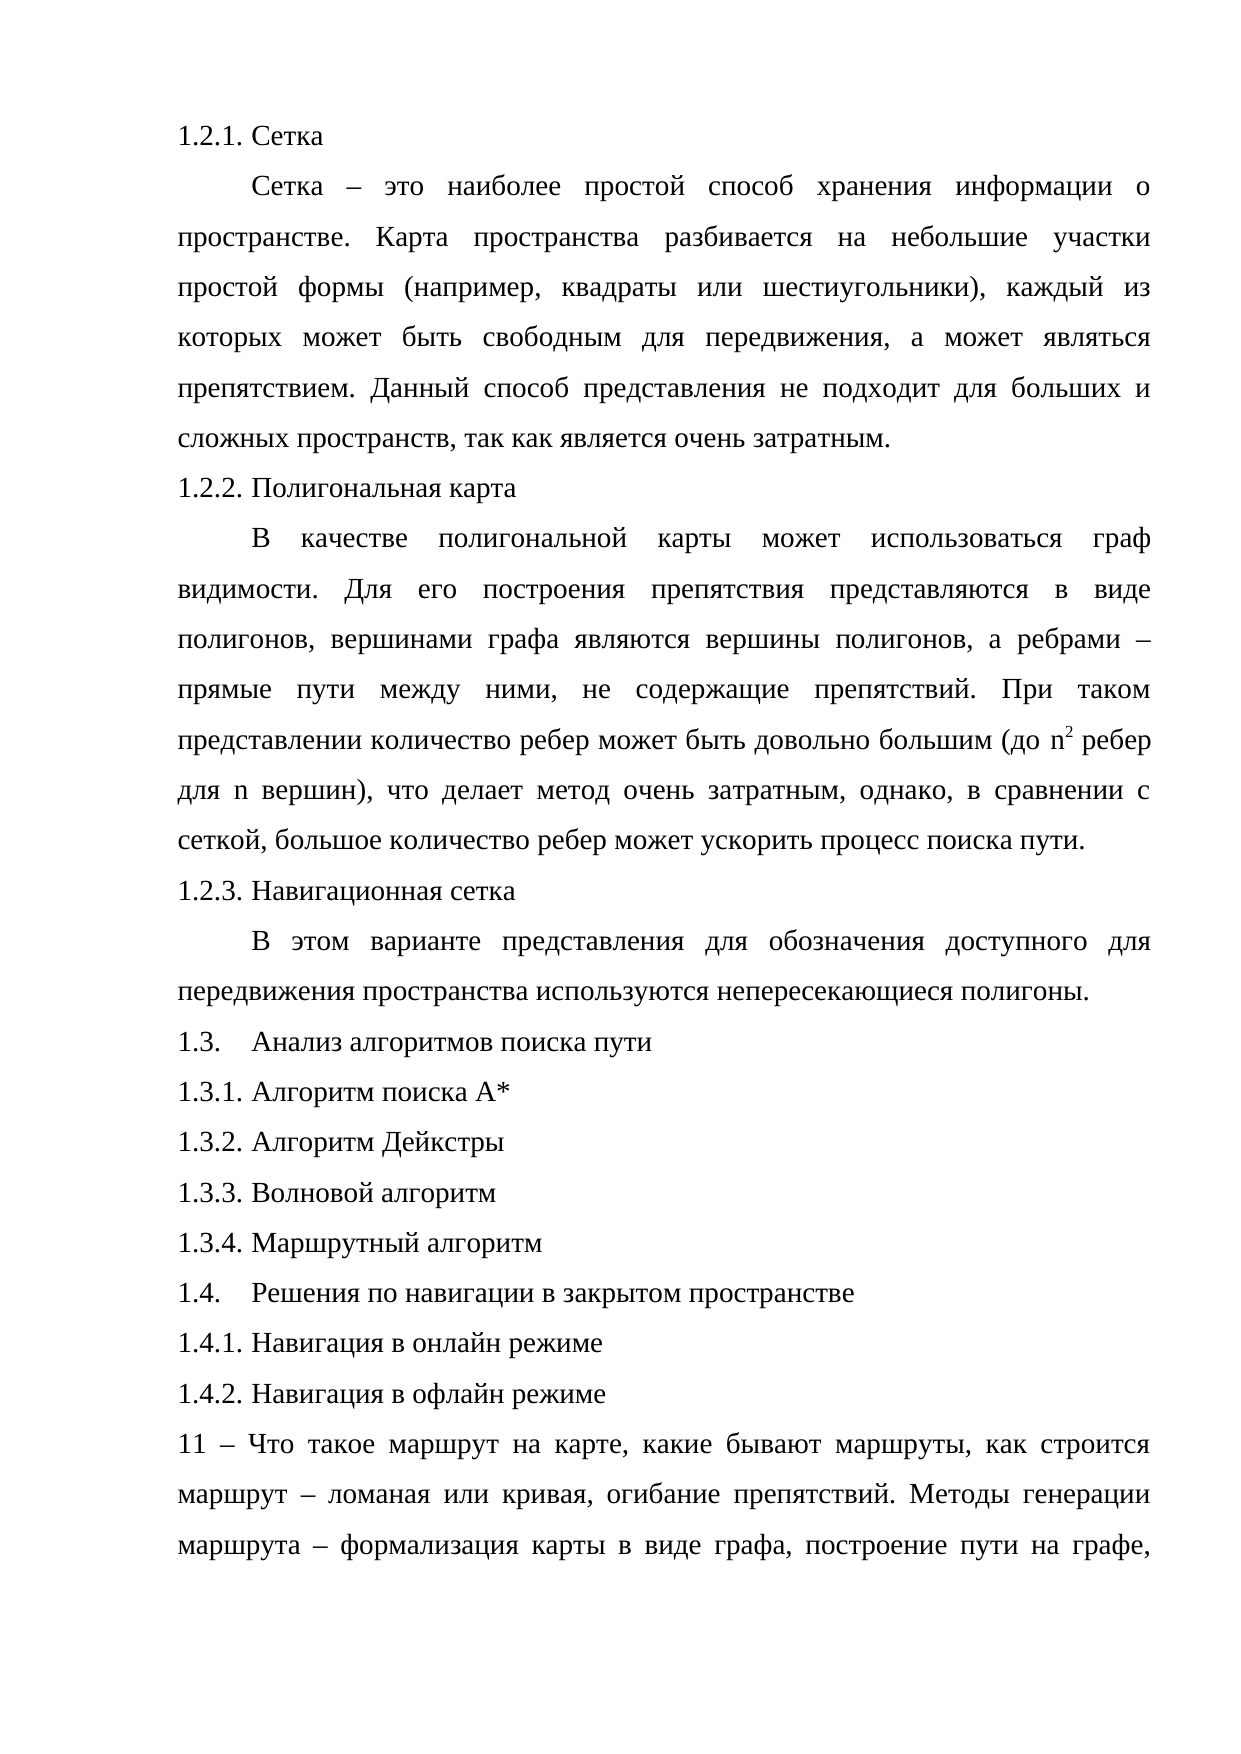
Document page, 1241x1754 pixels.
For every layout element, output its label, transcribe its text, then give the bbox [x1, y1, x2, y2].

list Сетка [177, 118, 1152, 152]
list Сетка – это наиболее простой способ хранения информации о пространстве. Карта пространства разбивается на небольшие участки простой формы (например, квадраты или шестиугольники), каждый из которых может быть свободным для передвижения, а может являться препятствием. Данный способ представления не подходит для больших и сложных пространств, так как является очень затратным. [177, 168, 1152, 453]
list Решения по навигации в закрытом пространстве [177, 1275, 1152, 1309]
list Волновой алгоритм [177, 1175, 1152, 1208]
list Полигональная карта [177, 470, 1152, 504]
list Алгоритм Дейкстры [177, 1124, 1152, 1158]
list Алгоритм поиска А* [177, 1074, 1152, 1108]
list Навигация в офлайн режиме [177, 1376, 1152, 1409]
list Навигация в онлайн режиме [177, 1326, 1152, 1359]
list Навигационная сетка [177, 873, 1152, 906]
list В качестве полигональной карты может использоваться граф видимости. Для его построения препятствия представляются в виде полигонов, вершинами графа являются вершины полигонов, а ребрами – прямые пути между ними, не содержащие препятствий. При таком представлении количество ребер может быть довольно большим (до n2 ребер для n вершин), что делает метод очень затратным, однако, в сравнении с сеткой, большое количество ребер может ускорить процесс поиска пути. [177, 521, 1152, 856]
list Анализ алгоритмов поиска пути [177, 1024, 1152, 1057]
list Маршрутный алгоритм [177, 1225, 1152, 1258]
list В этом варианте представления для обозначения доступного для передвижения пространства используются непересекающиеся полигоны. [177, 923, 1152, 1007]
